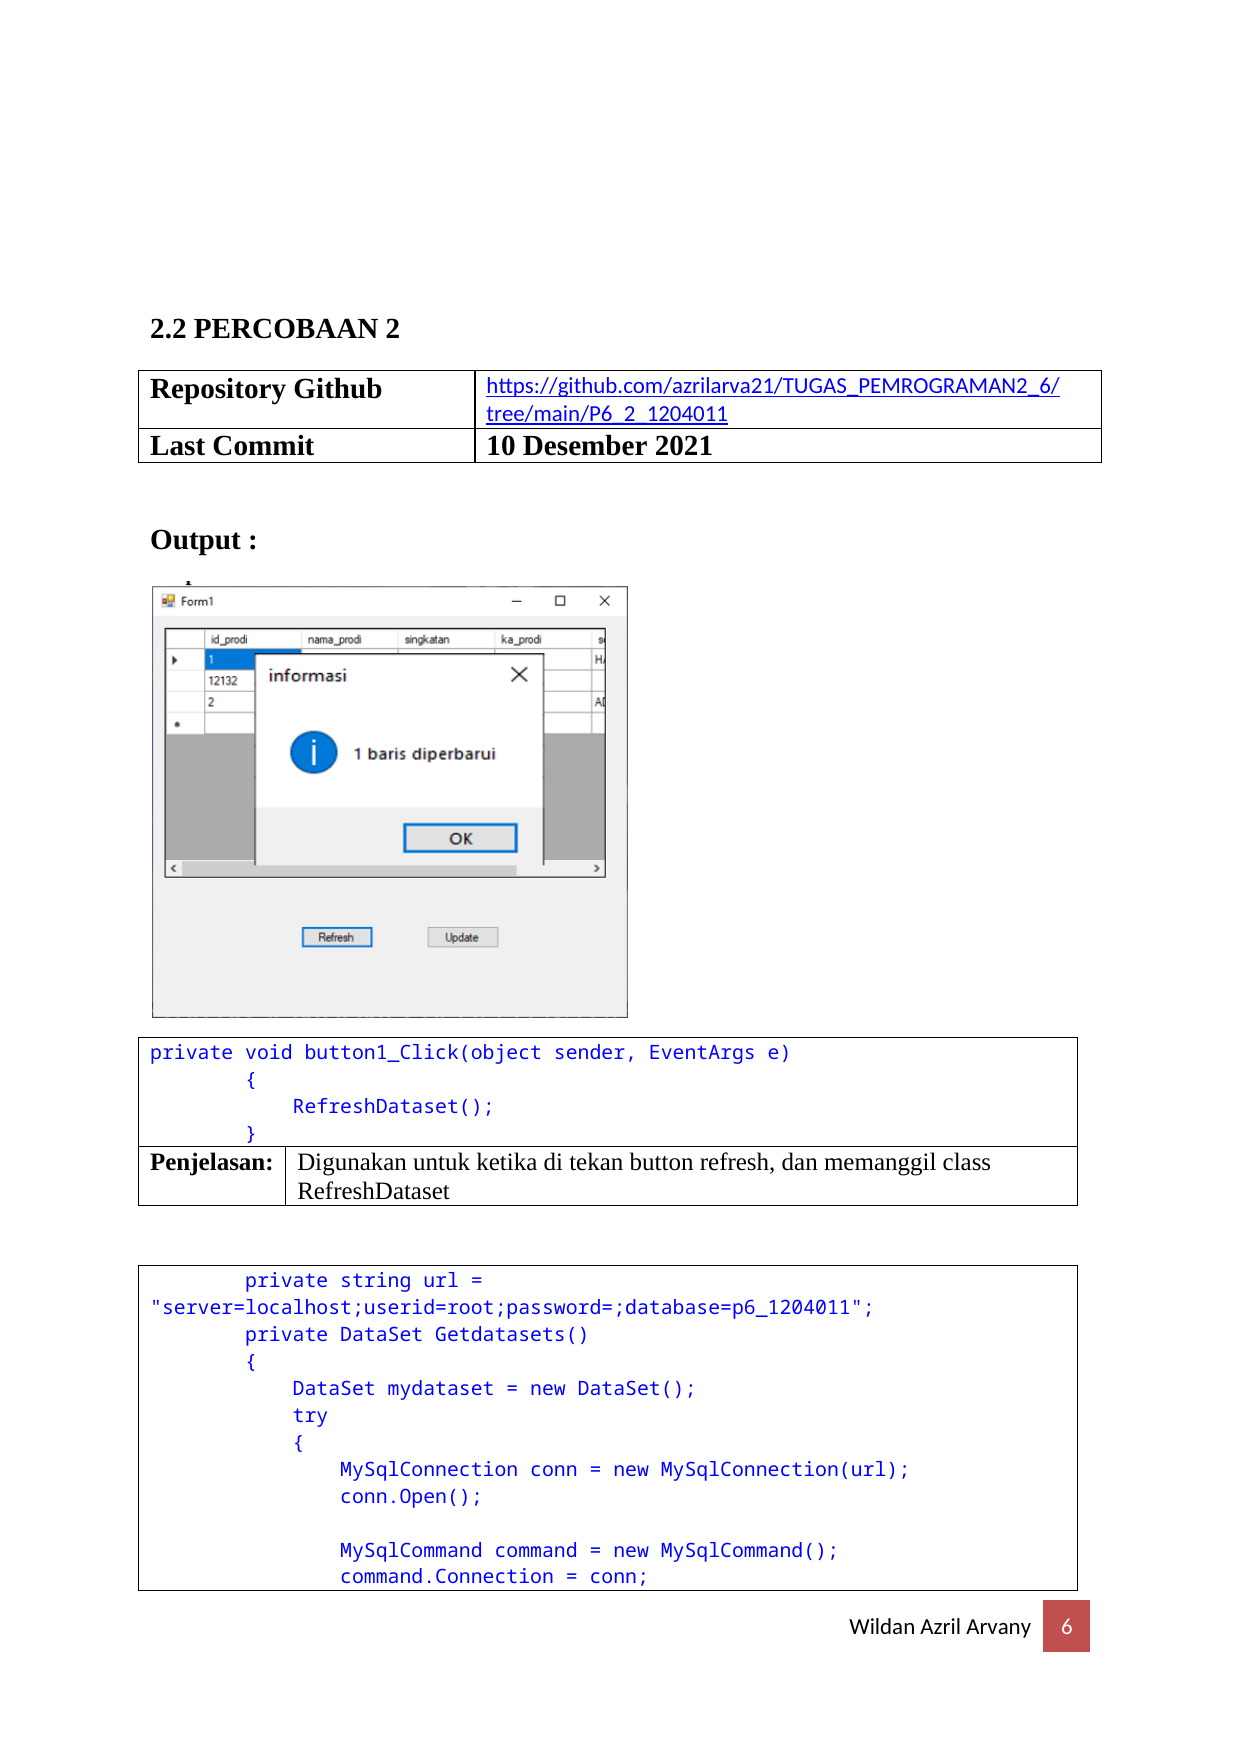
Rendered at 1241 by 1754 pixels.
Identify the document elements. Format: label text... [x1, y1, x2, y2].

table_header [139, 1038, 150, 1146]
table_cell Last Commit [139, 429, 474, 462]
table_cell Penjelasan: [139, 1147, 285, 1204]
picture [150, 581, 630, 1019]
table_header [139, 1266, 1077, 1590]
text 2.2 PERCOBAAN 2 [150, 311, 1090, 344]
table_header private void button1_Click(object sender, EventArgs e) { RefreshDataset(); } [257, 1038, 1077, 1146]
table_cell Digunakan untuk ketika di tekan button refresh, dan memanggil class RefreshDataset [286, 1147, 1077, 1204]
table_header https://github.com/azrilarva21/TUGAS_PEMROGRAMAN2_6/tree/main/P6_2_1204011 [476, 371, 1101, 427]
table_header Repository Github [139, 371, 474, 427]
text Output : [150, 522, 1090, 556]
table_cell 10 Desember 2021 [476, 429, 1101, 462]
